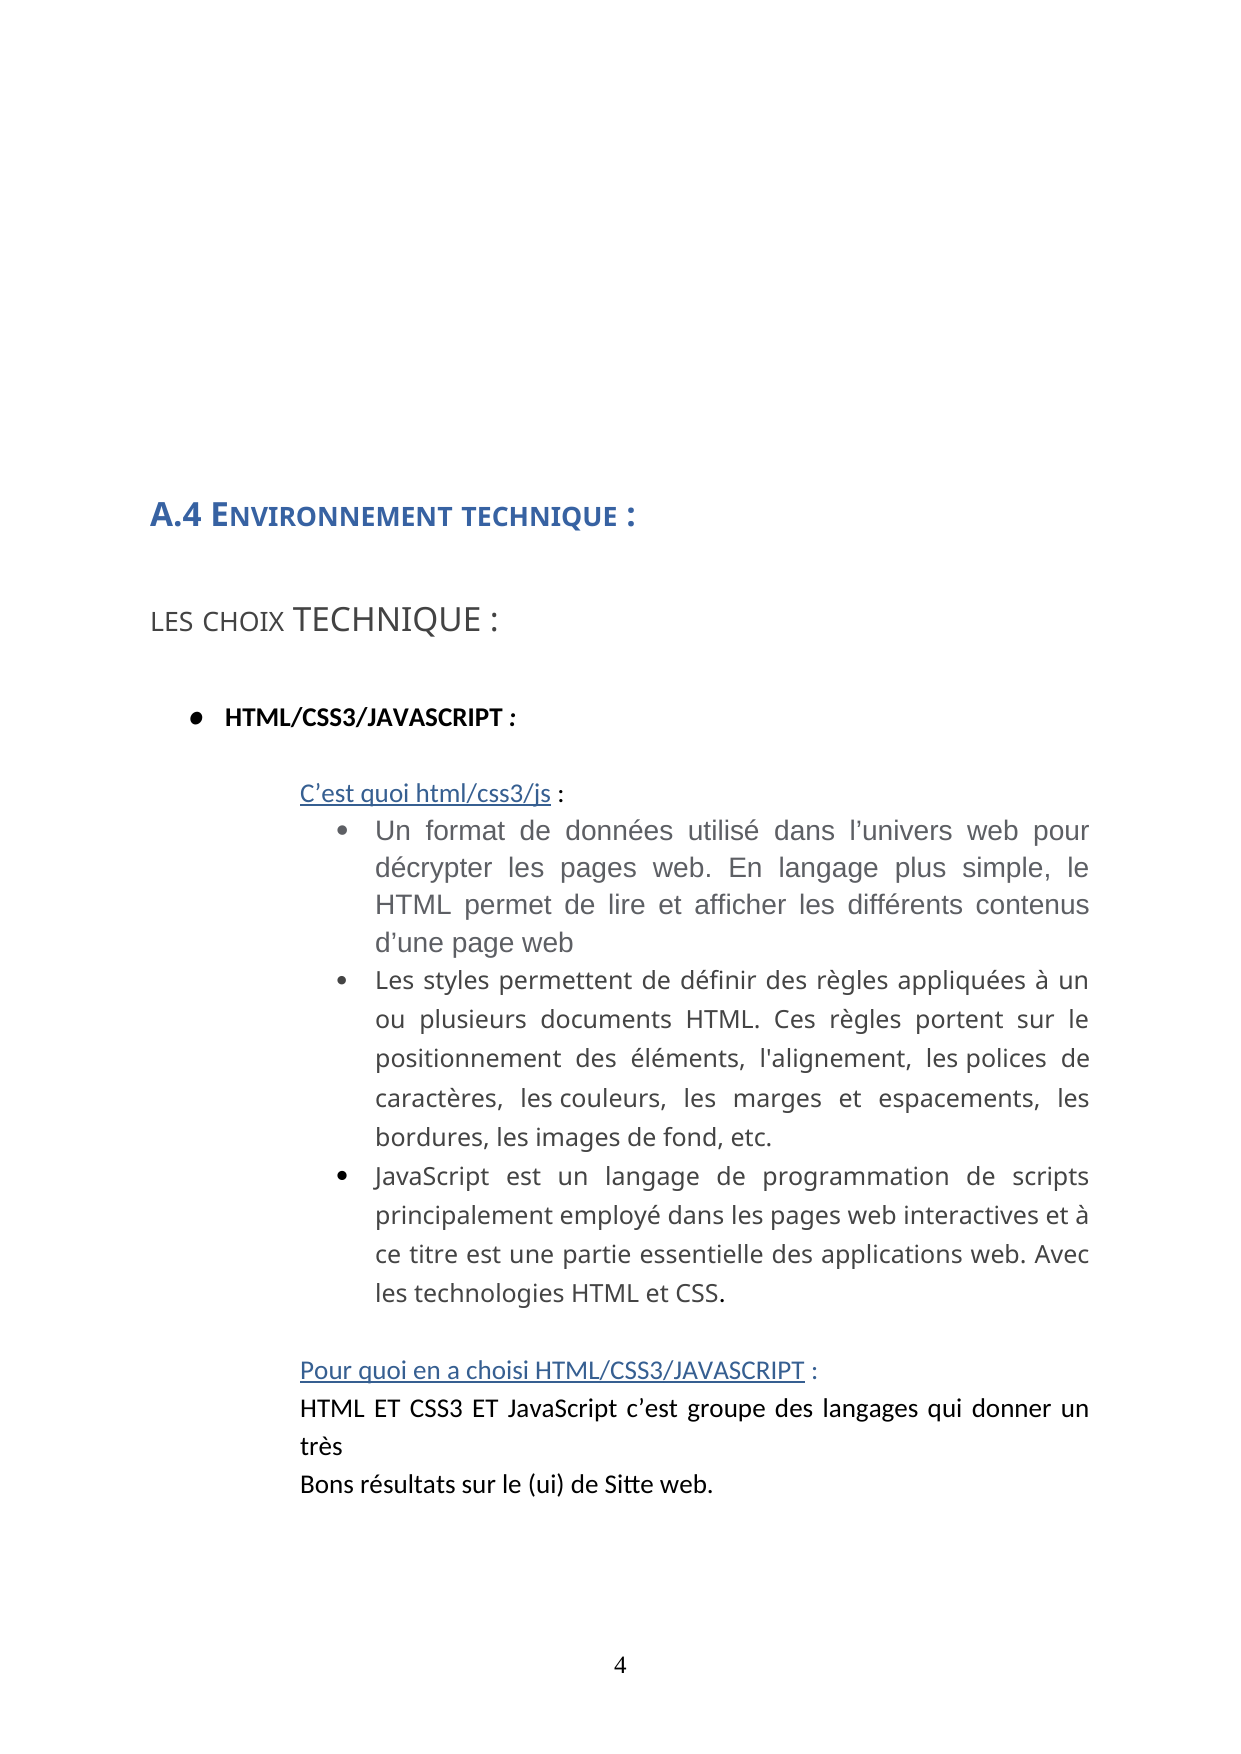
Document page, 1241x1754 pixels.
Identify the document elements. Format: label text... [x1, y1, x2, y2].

list JavaScript est un langage de programmation de scripts principalement employé dans les pages web interactives et à ce titre est une partie essentielle des applications web. Avec les technologies HTML et CSS. [337, 1158, 1090, 1310]
text C’est quoi html/css3/js : [300, 776, 1090, 809]
text A.4 Environnement technique : [150, 491, 1090, 537]
text les choix TECHNIQUE : [150, 596, 1090, 641]
list HTML/CSS3/JAVASCRIPT : [187, 700, 1090, 733]
text Pour quoi en a choisi HTML/CSS3/JAVASCRIPT : [300, 1353, 1090, 1386]
list Les styles permettent de définir des règles appliquées à un ou plusieurs documents HTML. Ces règles portent sur le positionnement des éléments, l'alignement, les polices de caractères, les couleurs, les marges et espacements, les bordures, les images de fond, etc. [337, 963, 1090, 1153]
text Bons résultats sur le (ui) de Sitte web. [300, 1467, 1090, 1500]
list Un format de données utilisé dans l’univers web pour décrypter les pages web. En langage plus simple, le HTML permet de lire et afficher les différents contenus d’une page web [337, 814, 1090, 958]
text HTML ET CSS3 ET JavaScript c’est groupe des langages qui donner un très [300, 1391, 1090, 1462]
